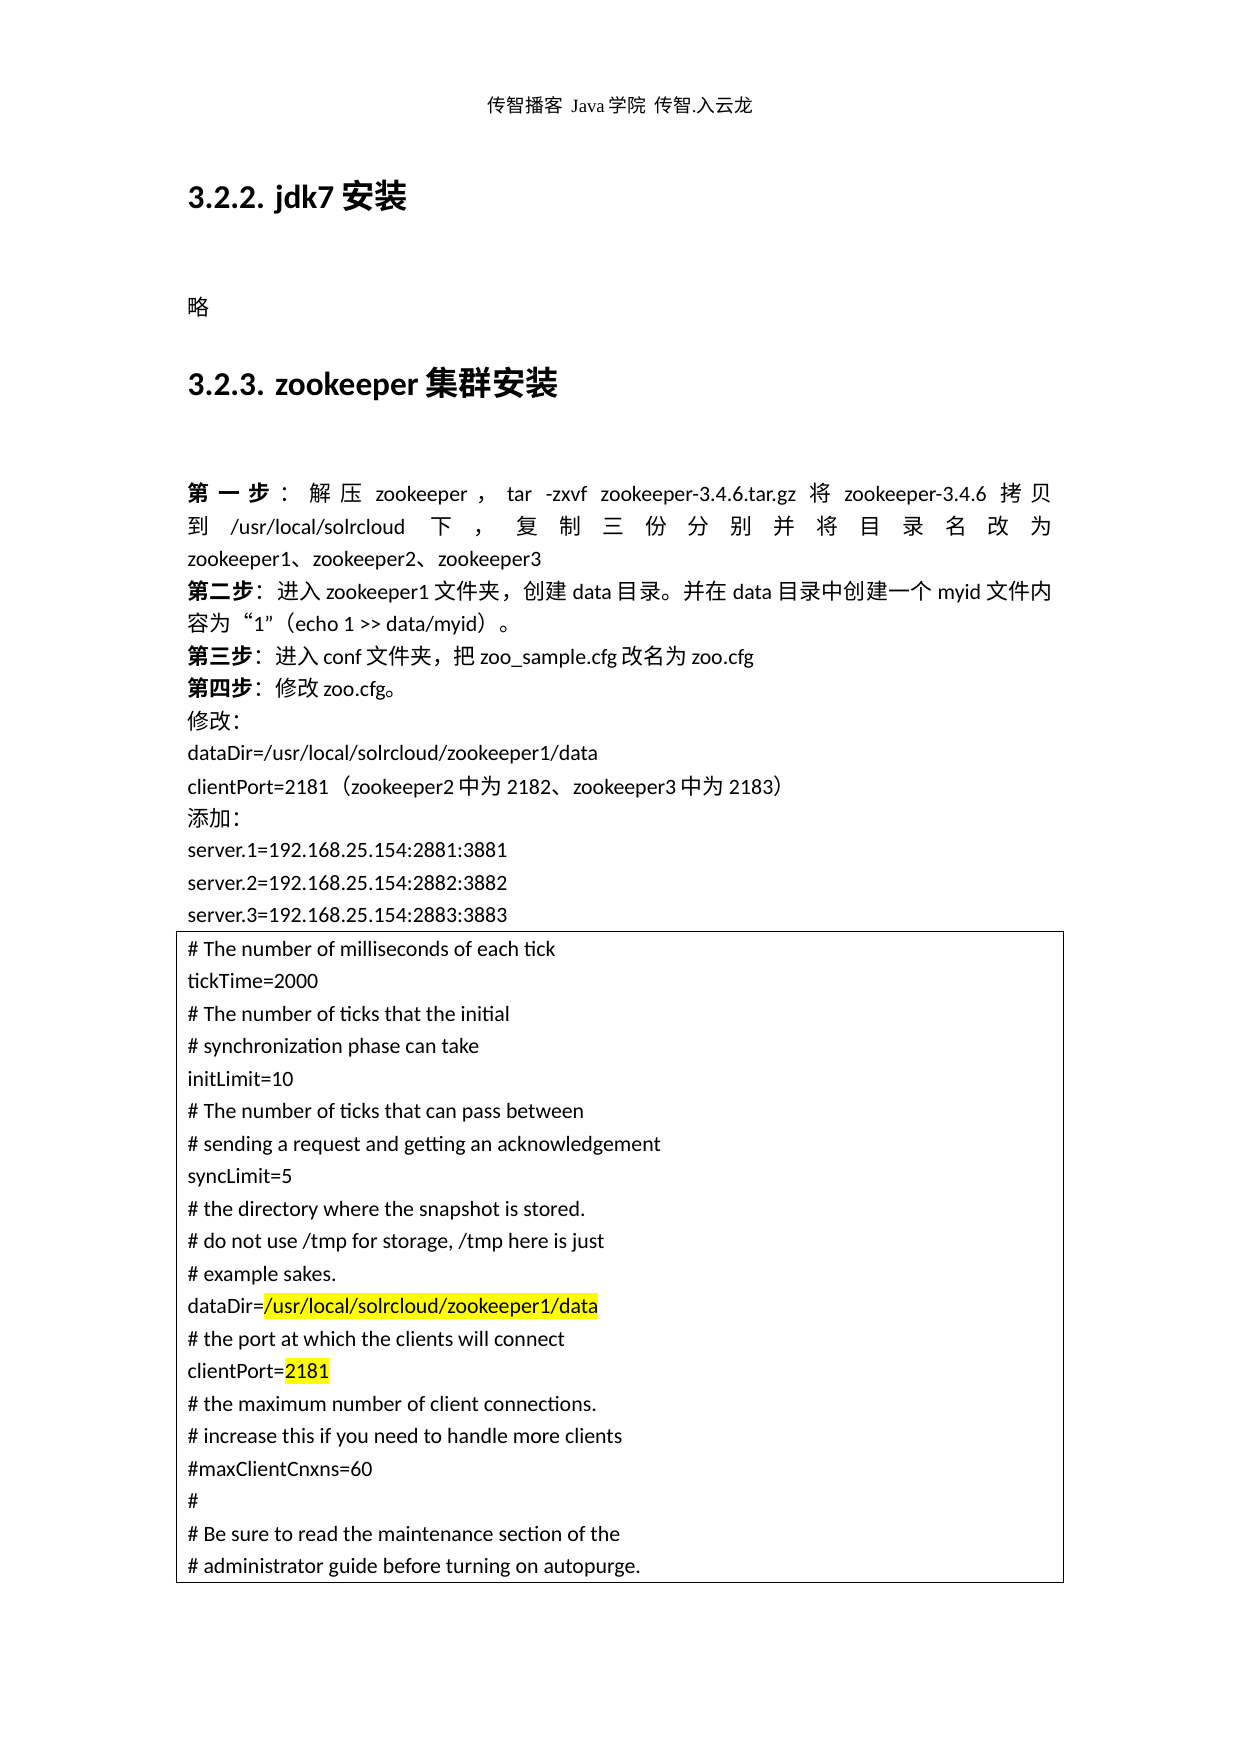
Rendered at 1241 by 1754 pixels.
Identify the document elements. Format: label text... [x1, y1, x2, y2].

text server.1=192.168.25.154:2881:3881 [187, 833, 1053, 866]
subtitle zookeeper集群安装 [187, 349, 1053, 414]
subtitle jdk7安装 [187, 162, 1053, 227]
text 第二步：进入zookeeper1文件夹，创建data目录。并在data目录中创建一个myid文件内容为“1”（echo 1 >> data/myid）。 [187, 573, 1053, 638]
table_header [177, 932, 1063, 1582]
text 修改： [187, 703, 1053, 736]
text clientPort=2181（zookeeper2中为2182、zookeeper3中为2183） [187, 768, 1053, 801]
text 第四步：修改zoo.cfg。 [187, 671, 1053, 703]
text 略 [187, 289, 1053, 322]
text 添加： [187, 801, 1053, 833]
text server.3=192.168.25.154:2883:3883 [187, 898, 1053, 931]
text 第三步：进入conf文件夹，把zoo_sample.cfg改名为zoo.cfg [187, 638, 1053, 671]
text dataDir=/usr/local/solrcloud/zookeeper1/data [187, 736, 1053, 768]
text 第一步：解压zookeeper，tar -zxvf zookeeper-3.4.6.tar.gz将zookeeper-3.4.6拷贝到/usr/local/solrcloud下，复制三份分别并将目录名改为zookeeper1、zookeeper2、zookeeper3 [187, 476, 1053, 573]
text server.2=192.168.25.154:2882:3882 [187, 866, 1053, 898]
